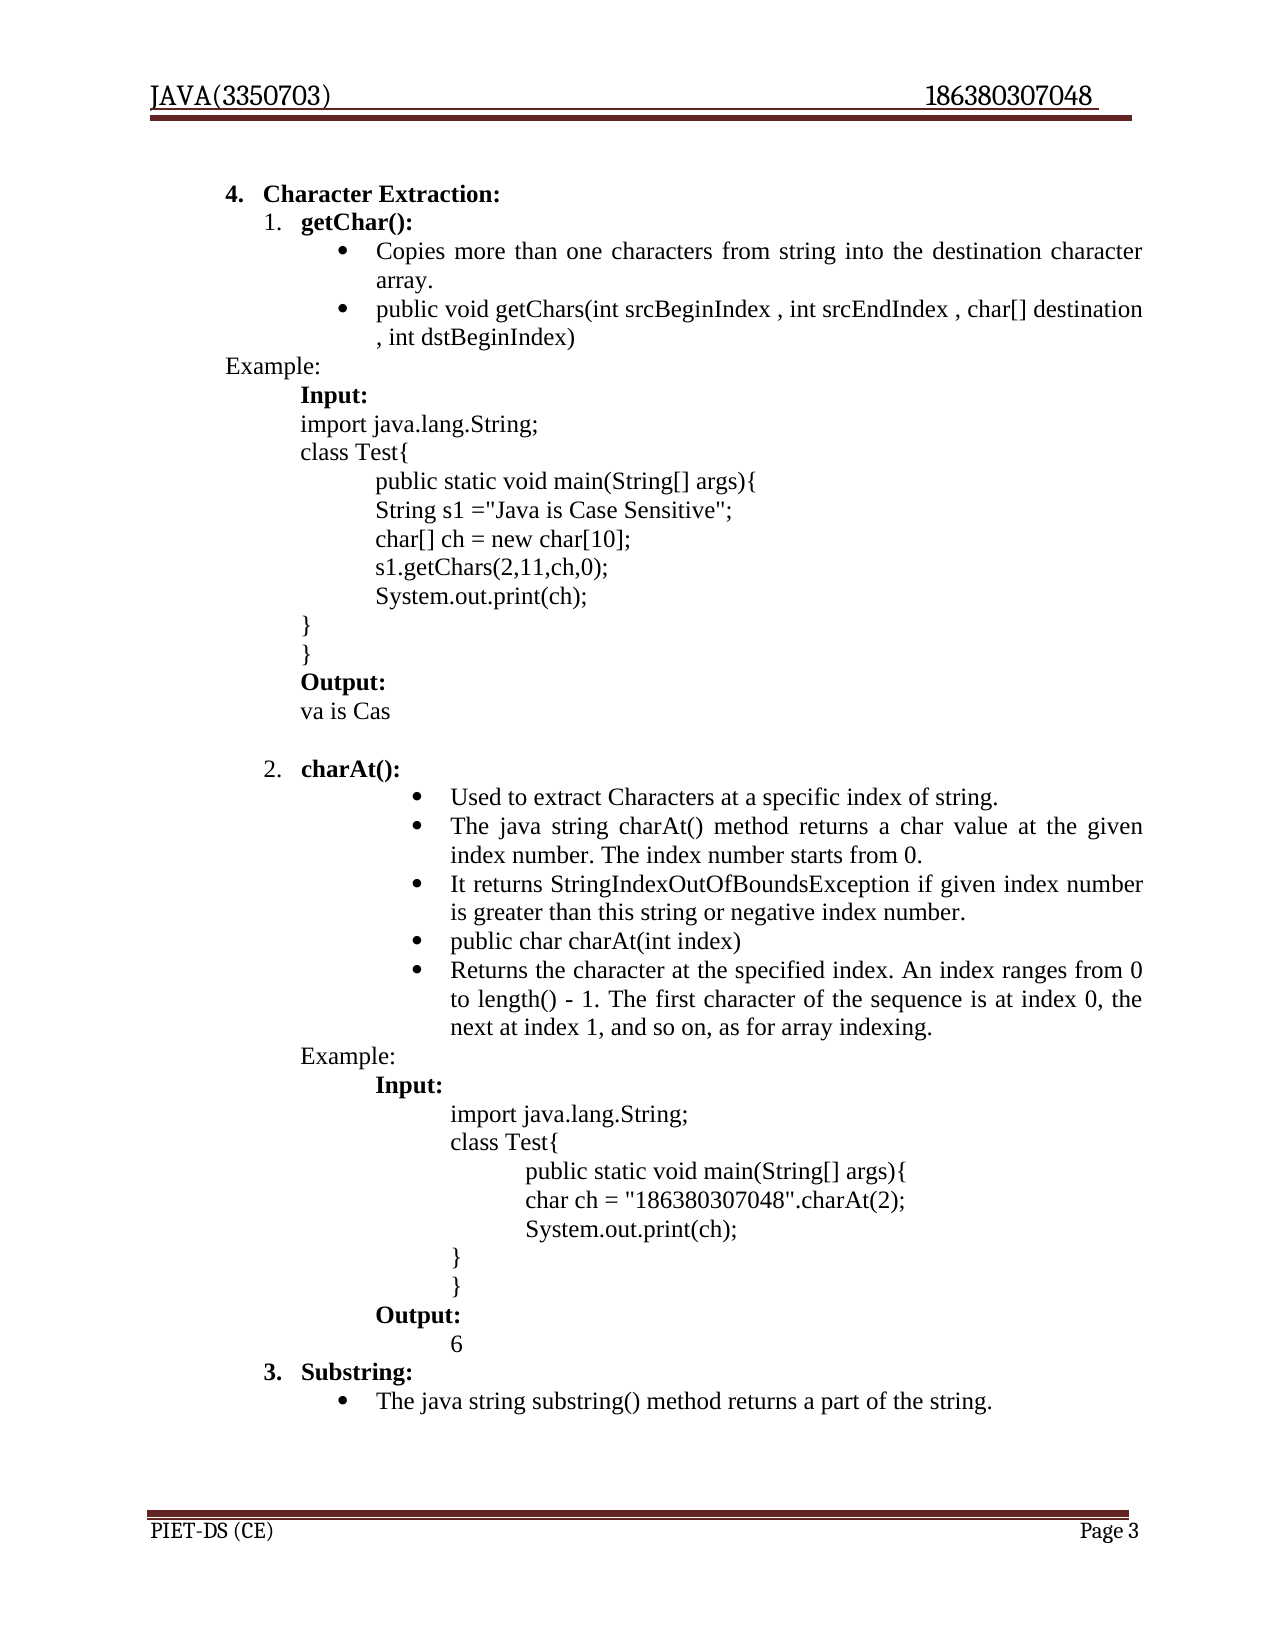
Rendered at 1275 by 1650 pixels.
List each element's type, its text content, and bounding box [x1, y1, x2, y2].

text class Test{ [450, 1127, 1144, 1156]
text Input: [300, 1070, 1144, 1099]
text 6 [150, 1329, 1144, 1357]
text System.out.print(ch); [300, 581, 1144, 610]
text } [300, 639, 1144, 667]
text System.out.print(ch); [450, 1214, 1144, 1242]
text s1.getChars(2,11,ch,0); [300, 552, 1144, 581]
list charAt(): [263, 754, 1144, 782]
text import java.lang.String; [300, 409, 1144, 437]
text class Test{ [300, 437, 1144, 466]
list Substring: [263, 1357, 1144, 1386]
text Example: [300, 1041, 1144, 1070]
text va is Cas [300, 696, 1144, 725]
list public void getChars(int srcBeginIndex , int srcEndIndex , char[] destination , int dstBeginIndex) [338, 294, 1144, 351]
text } [300, 610, 1144, 639]
list getChar(): [263, 207, 1144, 236]
list It returns StringIndexOutOfBoundsException if given index number is greater than this string or negative index number. [413, 869, 1144, 926]
text Output: [150, 1300, 1144, 1329]
text public static void main(String[] args){ [300, 466, 1144, 495]
list Returns the character at the specified index. An index ranges from 0 to length() - 1. The first character of the sequence is at index 0, the next at index 1, and so on, as for array indexing. [413, 955, 1144, 1041]
text char[] ch = new char[10]; [300, 524, 1144, 552]
text String s1 ="Java is Case Sensitive"; [300, 495, 1144, 524]
text Example: [150, 351, 1144, 380]
text } [450, 1271, 1144, 1300]
list Used to extract Characters at a specific index of string. [413, 782, 1144, 811]
list Copies more than one characters from string into the destination character array. [338, 236, 1144, 294]
text public static void main(String[] args){ [450, 1156, 1144, 1185]
text } [450, 1242, 1144, 1271]
text Output: [300, 667, 1144, 696]
text Input: [150, 380, 1144, 409]
list The java string substring() method returns a part of the string. [338, 1386, 1144, 1415]
list Character Extraction: [225, 179, 1144, 207]
text char ch = "186380307048".charAt(2); [450, 1185, 1144, 1214]
text import java.lang.String; [300, 1099, 1144, 1127]
list public char charAt(int index) [413, 926, 1144, 955]
list The java string charAt() method returns a char value at the given index number. The index number starts from 0. [413, 811, 1144, 869]
